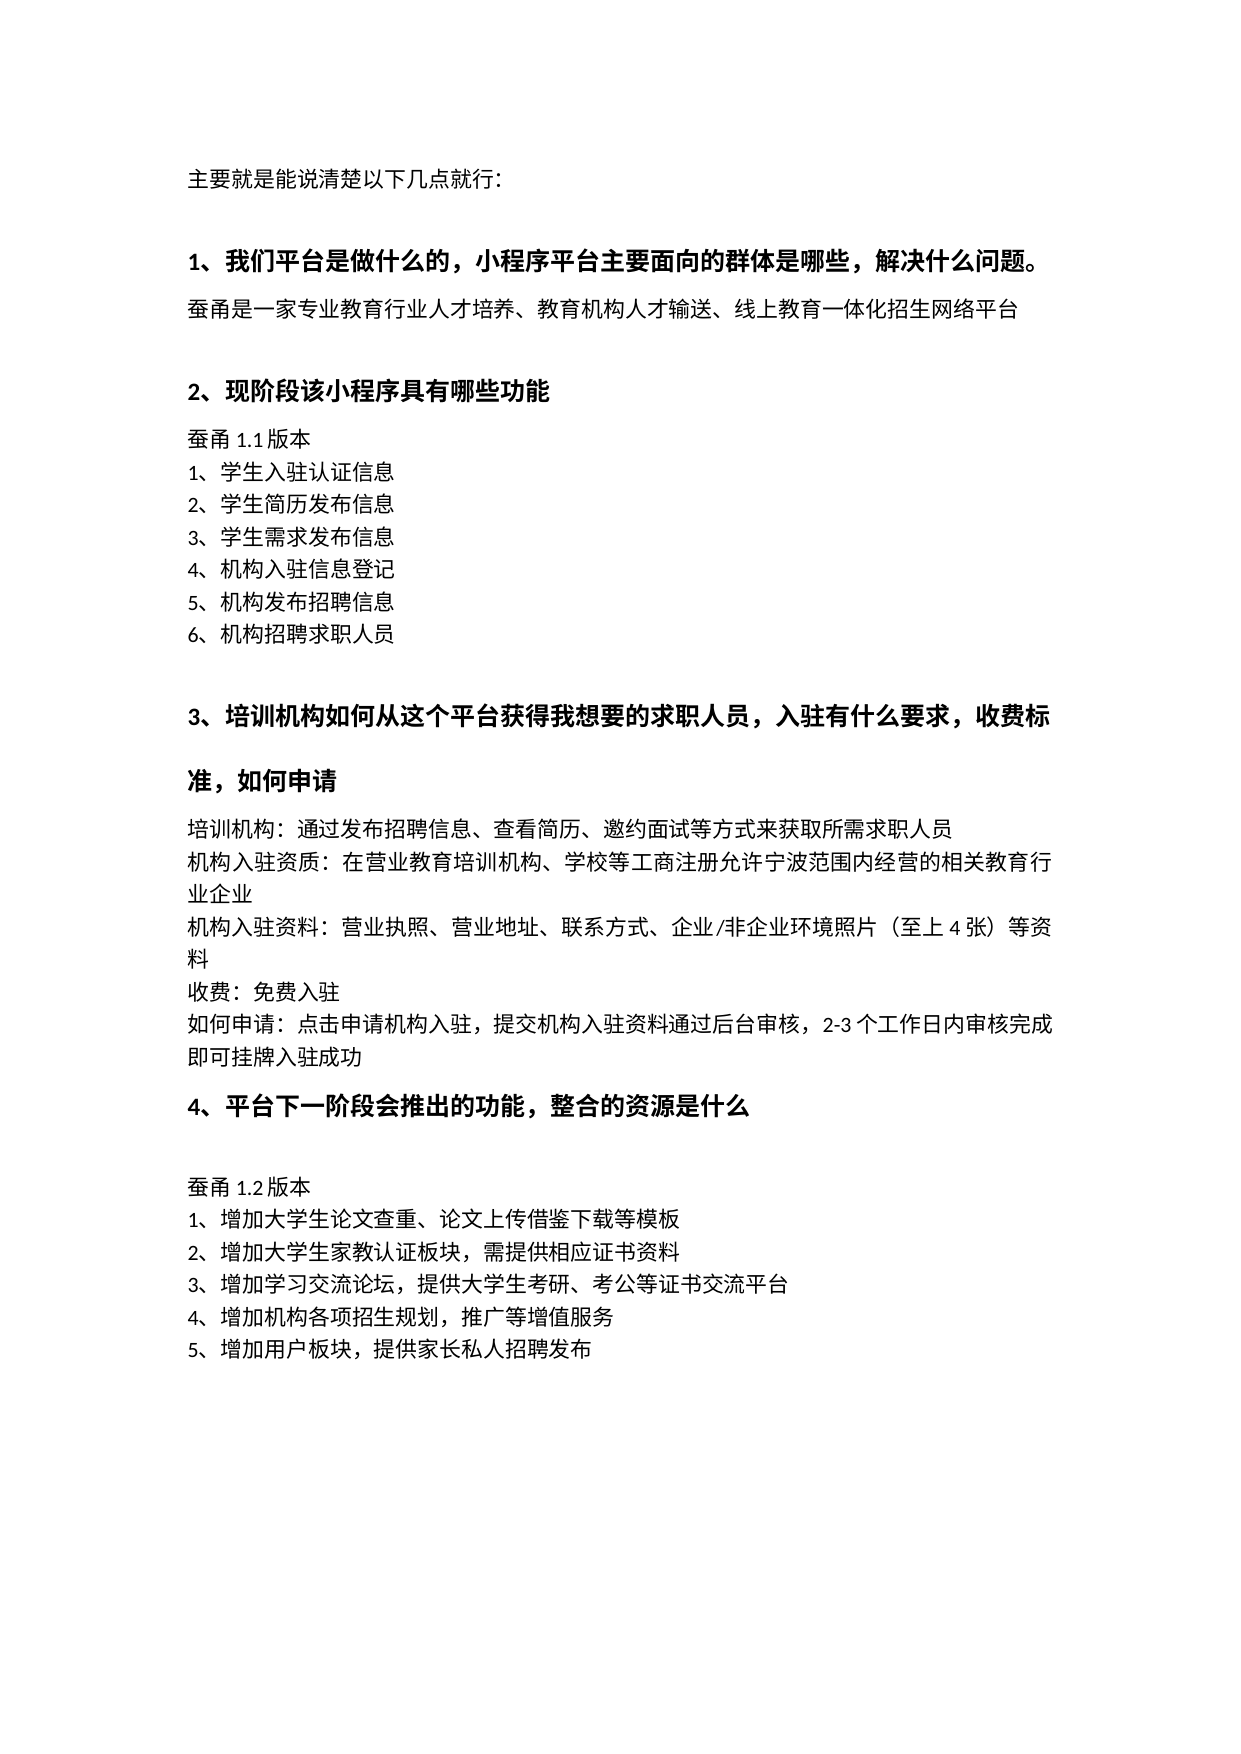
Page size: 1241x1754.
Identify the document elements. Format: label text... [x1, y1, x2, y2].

list 机构入驻信息登记 [187, 552, 1053, 584]
list 4、增加机构各项招生规划，推广等增值服务 [187, 1299, 1053, 1332]
list 现阶段该小程序具有哪些功能 [187, 357, 1053, 422]
list 机构招聘求职人员 [187, 617, 1053, 649]
list 学生入驻认证信息 [187, 454, 1053, 487]
list 蚕甬是一家专业教育行业人才培养、教育机构人才输送、线上教育一体化招生网络平台 [187, 292, 1053, 324]
text 主要就是能说清楚以下几点就行： [187, 162, 1053, 194]
list 3、增加学习交流论坛，提供大学生考研、考公等证书交流平台 [187, 1267, 1053, 1299]
list 机构入驻资料：营业执照、营业地址、联系方式、企业/非企业环境照片（至上4张）等资料 [187, 909, 1053, 974]
list 1、增加大学生论文查重、论文上传借鉴下载等模板 [187, 1202, 1053, 1234]
list 5、增加用户板块，提供家长私人招聘发布 [187, 1332, 1053, 1364]
list 机构发布招聘信息 [187, 584, 1053, 617]
list 培训机构如何从这个平台获得我想要的求职人员，入驻有什么要求，收费标准，如何申请 [187, 682, 1053, 812]
list 蚕甬1.2版本 [187, 1169, 1053, 1202]
list 平台下一阶段会推出的功能，整合的资源是什么 [187, 1072, 1053, 1137]
list 收费：免费入驻 [187, 974, 1053, 1007]
list 学生简历发布信息 [187, 487, 1053, 519]
list 蚕甬1.1版本 [187, 422, 1053, 454]
list 机构入驻资质：在营业教育培训机构、学校等工商注册允许宁波范围内经营的相关教育行业企业 [187, 844, 1053, 909]
list 2、增加大学生家教认证板块，需提供相应证书资料 [187, 1234, 1053, 1267]
list 如何申请：点击申请机构入驻，提交机构入驻资料通过后台审核，2-3个工作日内审核完成即可挂牌入驻成功 [187, 1007, 1053, 1072]
list 我们平台是做什么的，小程序平台主要面向的群体是哪些，解决什么问题。 [187, 227, 1053, 292]
list 学生需求发布信息 [187, 519, 1053, 552]
list 培训机构：通过发布招聘信息、查看简历、邀约面试等方式来获取所需求职人员 [187, 812, 1053, 844]
